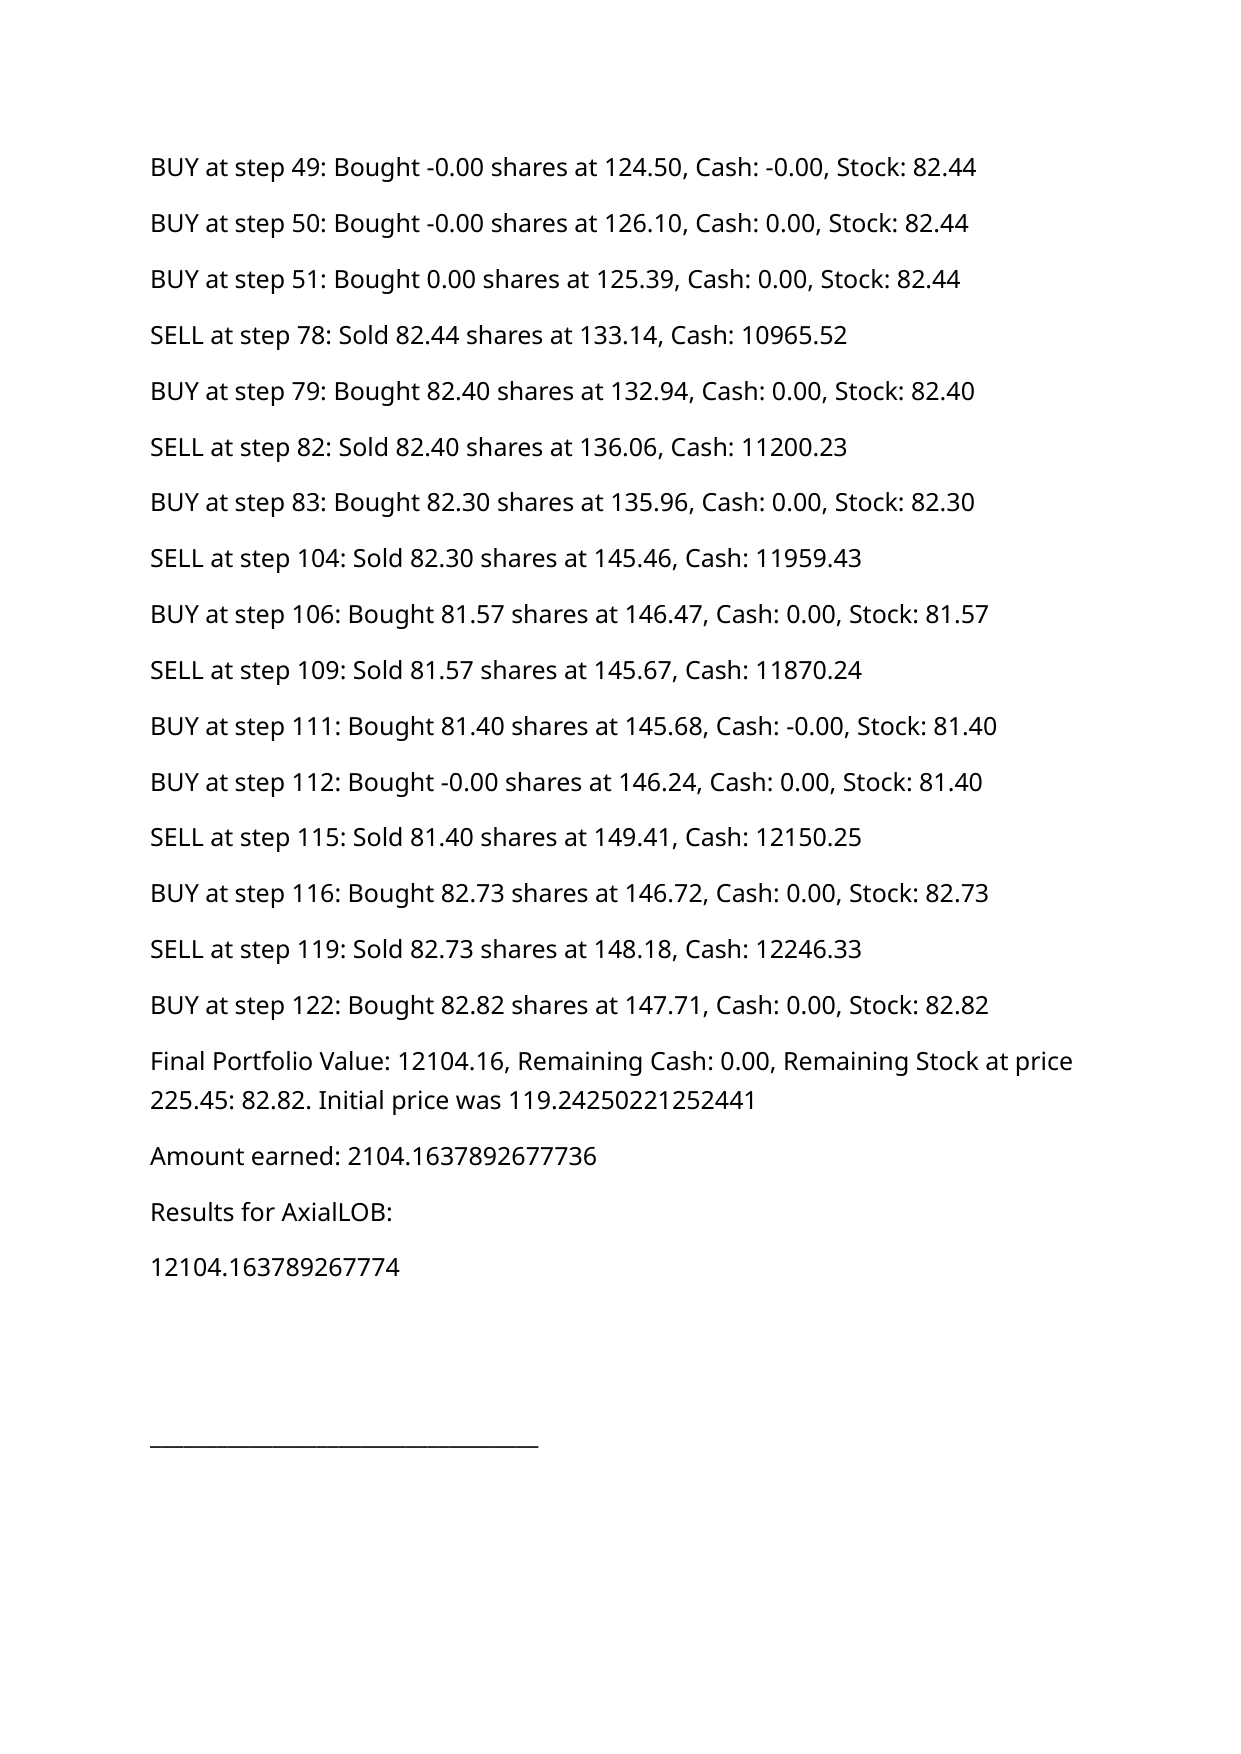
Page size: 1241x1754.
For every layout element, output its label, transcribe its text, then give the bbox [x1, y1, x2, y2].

text BUY at step 106: Bought 81.57 shares at 146.47, Cash: 0.00, Stock: 81.57 [150, 597, 1090, 631]
text SELL at step 115: Sold 81.40 shares at 149.41, Cash: 12150.25 [150, 820, 1090, 854]
text BUY at step 116: Bought 82.73 shares at 146.72, Cash: 0.00, Stock: 82.73 [150, 876, 1090, 910]
text Final Portfolio Value: 12104.16, Remaining Cash: 0.00, Remaining Stock at price 225.45: 82.82. Initial price was 119.24250221252441 [150, 1043, 1090, 1117]
text SELL at step 78: Sold 82.44 shares at 133.14, Cash: 10965.52 [150, 317, 1090, 352]
text BUY at step 79: Bought 82.40 shares at 132.94, Cash: 0.00, Stock: 82.40 [150, 373, 1090, 407]
text BUY at step 49: Bought -0.00 shares at 124.50, Cash: -0.00, Stock: 82.44 [150, 150, 1090, 184]
text Amount earned: 2104.1637892677736 [150, 1138, 1090, 1172]
text BUY at step 111: Bought 81.40 shares at 145.68, Cash: -0.00, Stock: 81.40 [150, 708, 1090, 742]
text BUY at step 122: Bought 82.82 shares at 147.71, Cash: 0.00, Stock: 82.82 [150, 987, 1090, 1022]
text SELL at step 104: Sold 82.30 shares at 145.46, Cash: 11959.43 [150, 541, 1090, 575]
text 12104.163789267774 [150, 1250, 1090, 1284]
text Results for AxialLOB: [150, 1194, 1090, 1228]
text SELL at step 119: Sold 82.73 shares at 148.18, Cash: 12246.33 [150, 932, 1090, 966]
text SELL at step 82: Sold 82.40 shares at 136.06, Cash: 11200.23 [150, 429, 1090, 463]
text ___________________________________ [150, 1417, 1090, 1452]
text BUY at step 50: Bought -0.00 shares at 126.10, Cash: 0.00, Stock: 82.44 [150, 206, 1090, 240]
text BUY at step 83: Bought 82.30 shares at 135.96, Cash: 0.00, Stock: 82.30 [150, 485, 1090, 519]
text BUY at step 51: Bought 0.00 shares at 125.39, Cash: 0.00, Stock: 82.44 [150, 262, 1090, 296]
text BUY at step 112: Bought -0.00 shares at 146.24, Cash: 0.00, Stock: 81.40 [150, 764, 1090, 798]
text SELL at step 109: Sold 81.57 shares at 145.67, Cash: 11870.24 [150, 652, 1090, 687]
